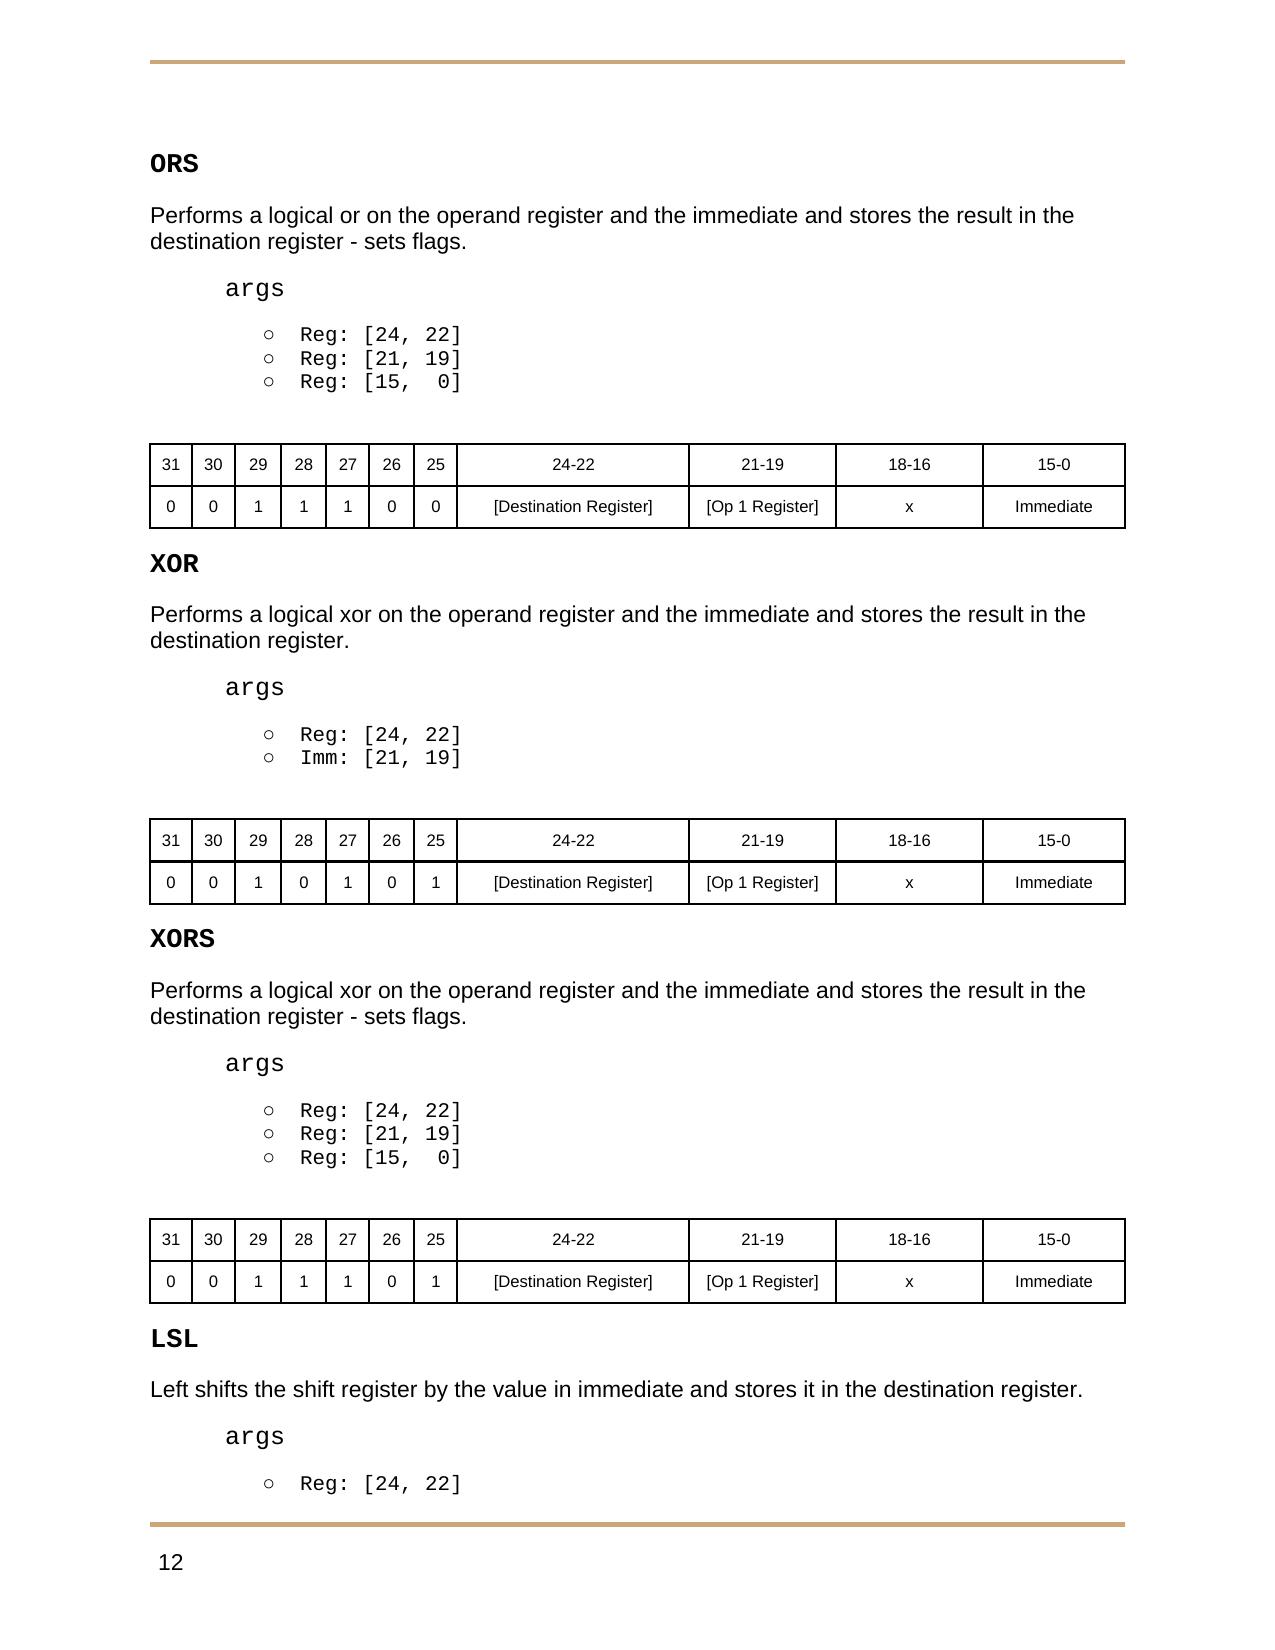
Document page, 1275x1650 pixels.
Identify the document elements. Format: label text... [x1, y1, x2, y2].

list Reg: [24, 22] [262, 1473, 1125, 1496]
table_header 30 [193, 820, 234, 860]
list Reg: [15, 0] [262, 372, 1125, 395]
table_cell Immediate [984, 863, 1124, 902]
table_cell 0 [415, 487, 456, 527]
table_header 29 [236, 445, 280, 484]
table_cell 1 [327, 863, 368, 902]
table_cell 0 [151, 487, 191, 527]
text args [225, 275, 1125, 303]
table_cell 1 [236, 487, 280, 527]
table_cell 0 [370, 1262, 413, 1302]
table_header 31 [151, 445, 191, 484]
table_header 21-19 [690, 445, 835, 484]
table_header 28 [282, 820, 325, 860]
table_header 18-16 [837, 820, 982, 860]
table_header 30 [193, 1220, 234, 1260]
table_cell [Destination Register] [458, 487, 688, 527]
list Imm: [21, 19] [262, 747, 1125, 771]
picture [150, 1522, 1125, 1527]
text XORS [150, 925, 1125, 956]
table_cell 1 [327, 1262, 368, 1302]
table_cell 0 [370, 487, 413, 527]
table_cell 1 [415, 863, 456, 902]
list Reg: [21, 19] [262, 348, 1125, 372]
table_cell [Destination Register] [458, 863, 688, 902]
picture [150, 60, 1125, 64]
table_header 30 [193, 445, 234, 484]
table_header 26 [370, 445, 413, 484]
table_header 21-19 [690, 1220, 835, 1260]
table_header 18-16 [837, 445, 982, 484]
table_cell x [837, 863, 982, 902]
table_header 25 [415, 445, 456, 484]
table_cell 0 [151, 1262, 191, 1302]
list Reg: [24, 22] [262, 724, 1125, 747]
text ORS [150, 150, 1125, 181]
table_cell 1 [282, 487, 325, 527]
table_cell 0 [282, 863, 325, 902]
table_cell 0 [151, 863, 191, 902]
text args [225, 1423, 1125, 1452]
table_cell 0 [370, 863, 413, 902]
table_header 25 [415, 820, 456, 860]
list Reg: [24, 22] [262, 1099, 1125, 1123]
table_cell [Op 1 Register] [690, 1262, 835, 1302]
text args [225, 674, 1125, 703]
table_header 27 [327, 445, 368, 484]
table_cell 0 [193, 1262, 234, 1302]
table_cell 1 [282, 1262, 325, 1302]
table_header 29 [236, 820, 280, 860]
table_header 28 [282, 445, 325, 484]
list Reg: [15, 0] [262, 1147, 1125, 1171]
table_cell 0 [193, 863, 234, 902]
table_header 24-22 [458, 1220, 688, 1260]
table_header 15-0 [984, 445, 1124, 484]
table_header 26 [370, 820, 413, 860]
table_cell Immediate [984, 487, 1124, 527]
table_header 25 [415, 1220, 456, 1260]
table_header 27 [327, 1220, 368, 1260]
table_header 26 [370, 1220, 413, 1260]
table_header 15-0 [984, 820, 1124, 860]
text Left shifts the shift register by the value in immediate and stores it in the destination register. [150, 1376, 1125, 1403]
text Performs a logical or on the operand register and the immediate and stores the result in the destination register - sets flags. [150, 202, 1125, 254]
table_cell [Op 1 Register] [690, 487, 835, 527]
table_cell x [837, 1262, 982, 1302]
table_cell [Op 1 Register] [690, 863, 835, 902]
table_header 31 [151, 820, 191, 860]
table_cell 1 [236, 863, 280, 902]
table_cell 0 [193, 487, 234, 527]
text XOR [150, 549, 1125, 580]
list Reg: [24, 22] [262, 324, 1125, 348]
table_header 18-16 [837, 1220, 982, 1260]
text Performs a logical xor on the operand register and the immediate and stores the result in the destination register - sets flags. [150, 977, 1125, 1029]
list Reg: [21, 19] [262, 1123, 1125, 1147]
table_header 24-22 [458, 445, 688, 484]
table_header 31 [151, 1220, 191, 1260]
table_cell 1 [327, 487, 368, 527]
table_cell x [837, 487, 982, 527]
table_header 27 [327, 820, 368, 860]
text Performs a logical xor on the operand register and the immediate and stores the result in the destination register. [150, 601, 1125, 654]
table_header 21-19 [690, 820, 835, 860]
table_header 29 [236, 1220, 280, 1260]
table_header 24-22 [458, 820, 688, 860]
table_cell Immediate [984, 1262, 1124, 1302]
text args [225, 1050, 1125, 1079]
table_header 28 [282, 1220, 325, 1260]
table_cell 1 [415, 1262, 456, 1302]
text LSL [150, 1325, 1125, 1356]
table_cell 1 [236, 1262, 280, 1302]
table_cell [Destination Register] [458, 1262, 688, 1302]
table_header 15-0 [984, 1220, 1124, 1260]
